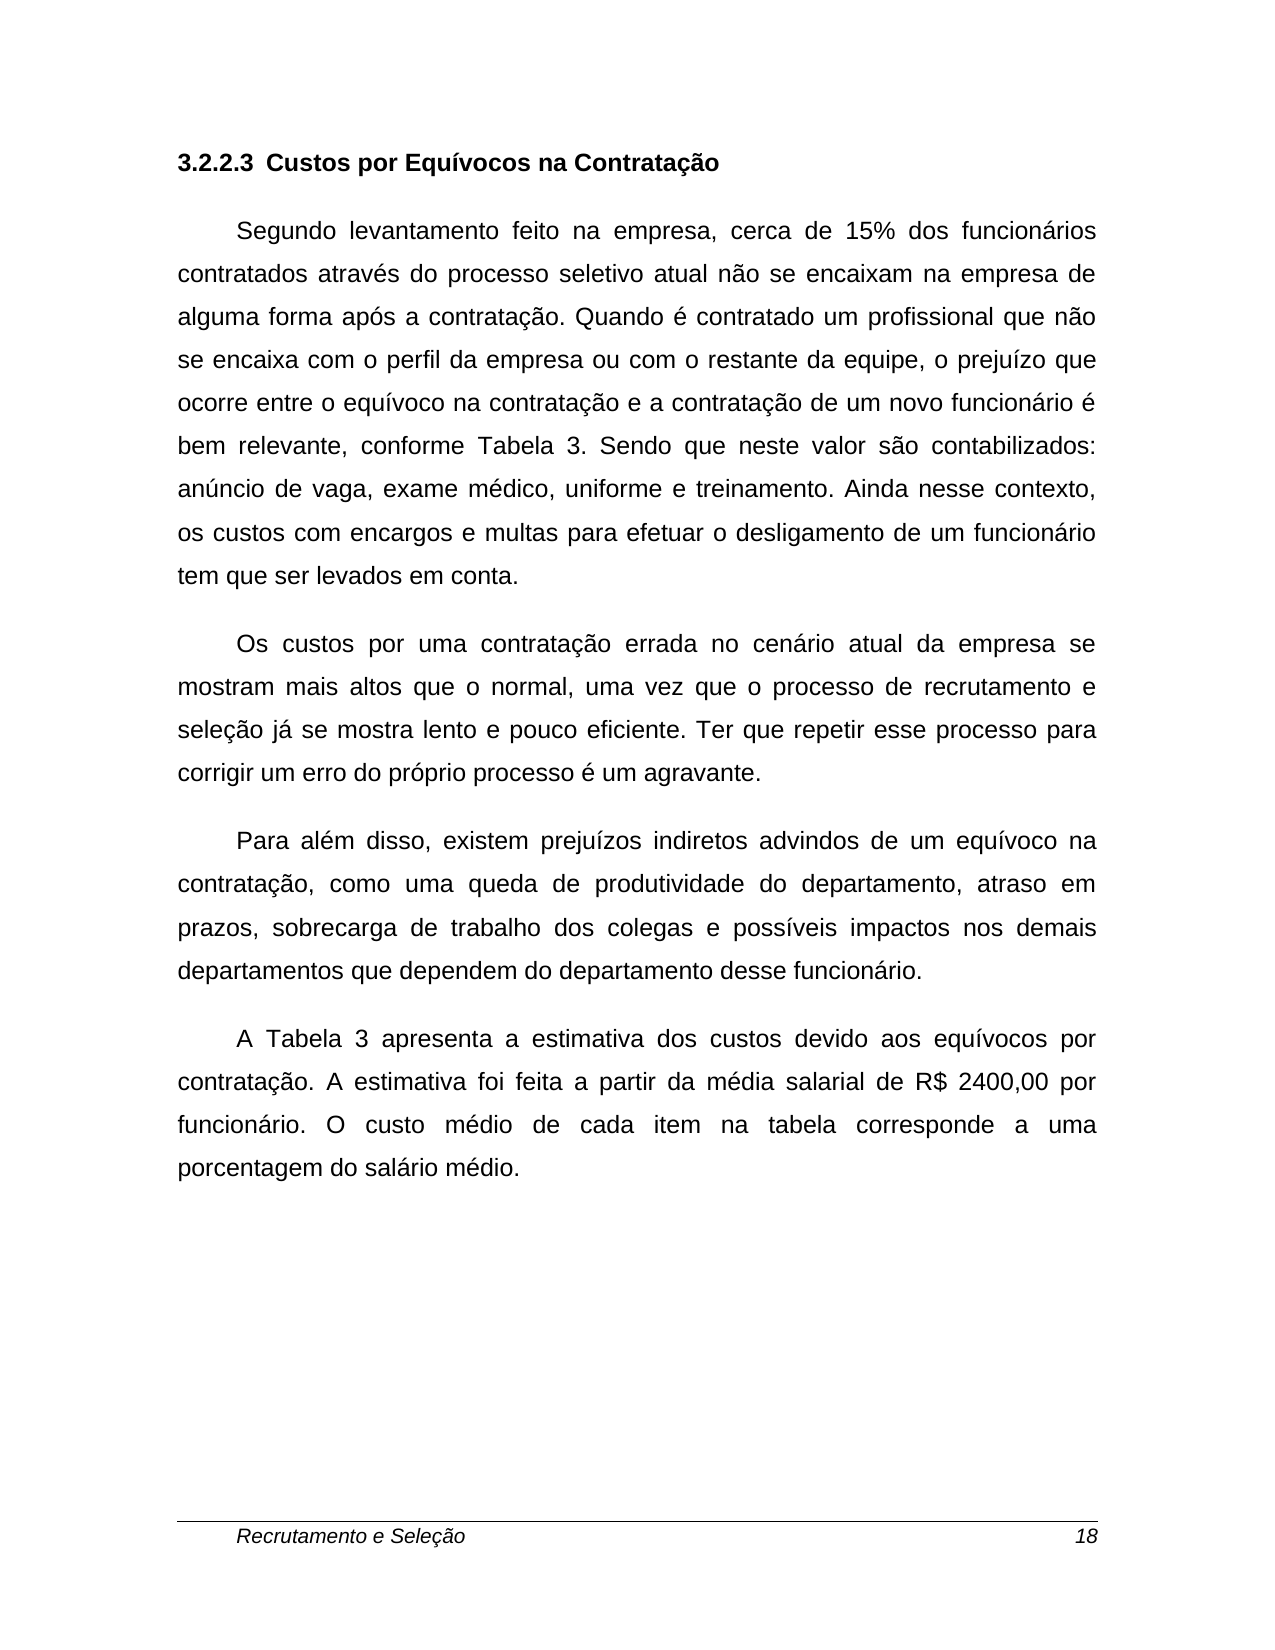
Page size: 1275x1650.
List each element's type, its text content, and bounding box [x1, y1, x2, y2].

subtitle Custos por Equívocos na Contratação [177, 148, 1098, 176]
text Para além disso, existem prejuízos indiretos advindos de um equívoco na contratação, como uma queda de produtividade do departamento, atraso em prazos, sobrecarga de trabalho dos colegas e possíveis impactos nos demais departamentos que dependem do departamento desse funcionário. [177, 826, 1098, 984]
text A Tabela 3 apresenta a estimativa dos custos devido aos equívocos por contratação. A estimativa foi feita a partir da média salarial de R$ 2400,00 por funcionário. O custo médio de cada item na tabela corresponde a uma porcentagem do salário médio. [177, 1024, 1098, 1182]
text Segundo levantamento feito na empresa, cerca de 15% dos funcionários contratados através do processo seletivo atual não se encaixam na empresa de alguma forma após a contratação. Quando é contratado um profissional que não se encaixa com o perfil da empresa ou com o restante da equipe, o prejuízo que ocorre entre o equívoco na contratação e a contratação de um novo funcionário é bem relevante, conforme Tabela 3. Sendo que neste valor são contabilizados: anúncio de vaga, exame médico, uniforme e treinamento. Ainda nesse contexto, os custos com encargos e multas para efetuar o desligamento de um funcionário tem que ser levados em conta. [177, 216, 1098, 589]
text Os custos por uma contratação errada no cenário atual da empresa se mostram mais altos que o normal, uma vez que o processo de recrutamento e seleção já se mostra lento e pouco eficiente. Ter que repetir esse processo para corrigir um erro do próprio processo é um agravante. [177, 629, 1098, 787]
